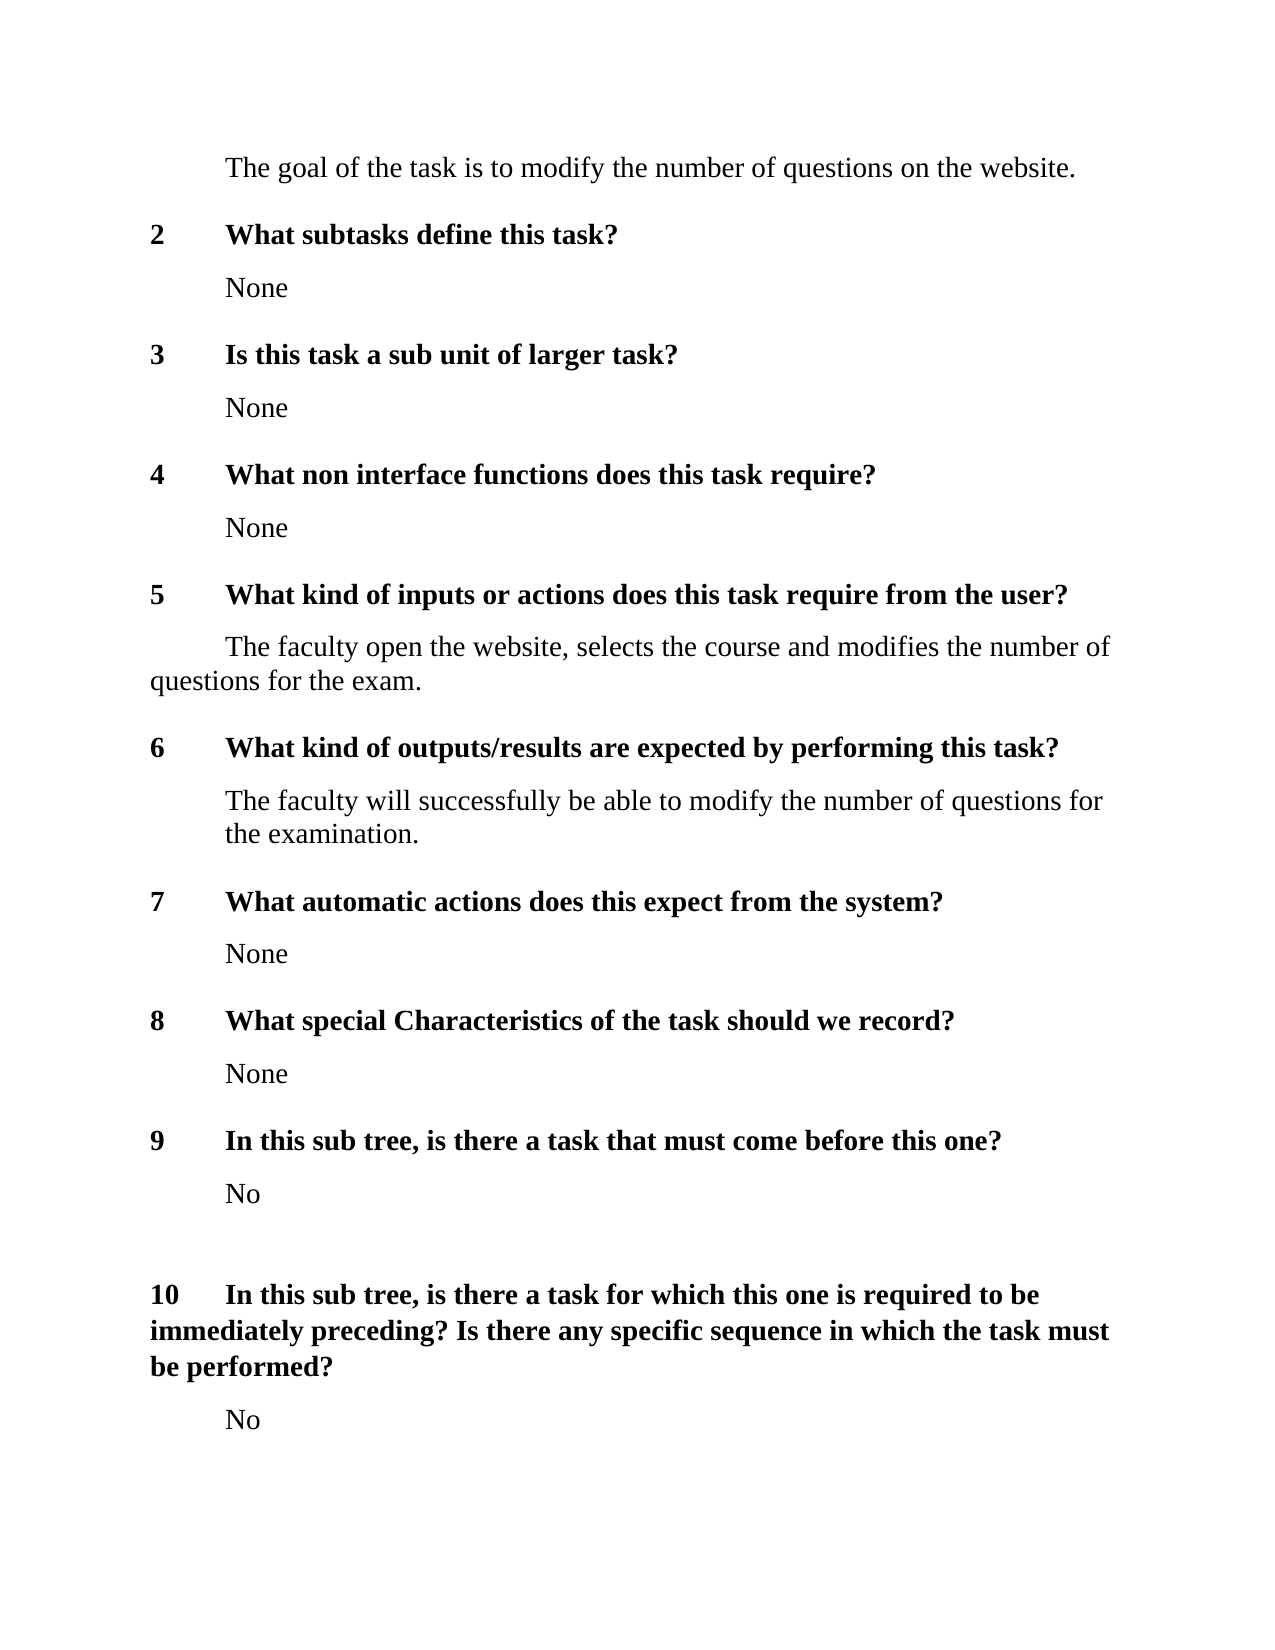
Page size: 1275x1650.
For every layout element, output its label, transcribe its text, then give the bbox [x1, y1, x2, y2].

text The faculty open the website, selects the course and modifies the number of questions for the exam. [150, 629, 1125, 697]
text None [150, 936, 1125, 970]
text The faculty will successfully be able to modify the number of questions for the examination. [225, 783, 1125, 850]
text None [150, 1056, 1125, 1090]
list What subtasks define this task? [150, 217, 1125, 251]
text The goal of the task is to modify the number of questions on the website. [150, 150, 1125, 183]
text No [150, 1176, 1125, 1210]
list What automatic actions does this expect from the system? [150, 884, 1125, 917]
list What kind of outputs/results are expected by performing this task? [150, 730, 1125, 764]
list What kind of inputs or actions does this task require from the user? [150, 577, 1125, 610]
text None [150, 390, 1125, 423]
text No [150, 1402, 1125, 1436]
list What special Characteristics of the task should we record? [150, 1003, 1125, 1037]
list Is this task a sub unit of larger task? [150, 337, 1125, 371]
text None [225, 270, 1125, 303]
list In this sub tree, is there a task for which this one is required to be immediately preceding? Is there any specific sequence in which the task must be performed? [150, 1277, 1125, 1383]
list In this sub tree, is there a task that must come before this one? [150, 1123, 1125, 1157]
text None [150, 510, 1125, 543]
list What non interface functions does this task require? [150, 457, 1125, 490]
